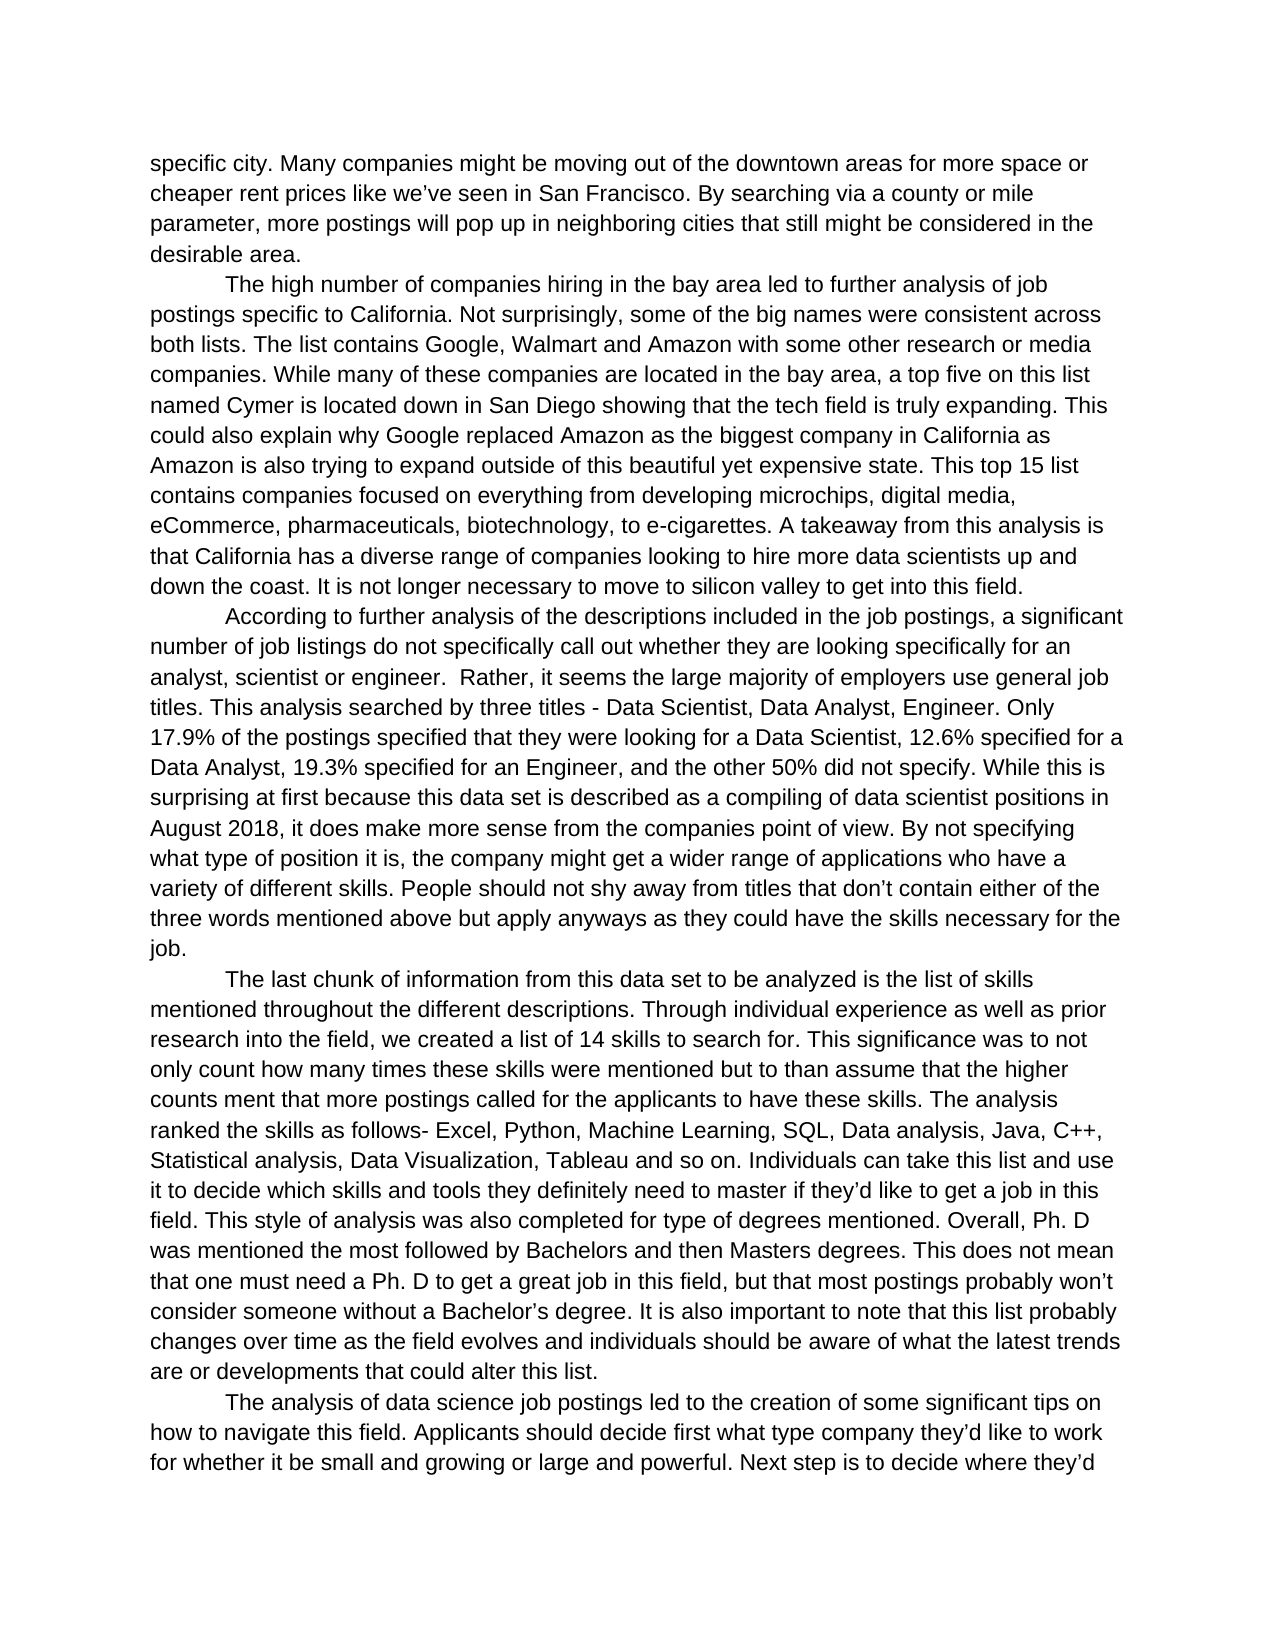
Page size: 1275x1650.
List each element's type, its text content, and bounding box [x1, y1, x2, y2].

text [150, 150, 1125, 267]
text The high number of companies hiring in the bay area led to further analysis of job postings specific to California. Not surprisingly, some of the big names were consistent across both lists. The list contains Google, Walmart and Amazon with some other research or media companies. While many of these companies are located in the bay area, a top five on this list named Cymer is located down in San Diego showing that the tech field is truly expanding. This could also explain why Google replaced Amazon as the biggest company in California as Amazon is also trying to expand outside of this beautiful yet expensive state. This top 15 list contains companies focused on everything from developing microchips, digital media, eCommerce, pharmaceuticals, biotechnology, to e-cigarettes. A takeaway from this analysis is that California has a diverse range of companies looking to hire more data scientists up and down the coast. It is not longer necessary to move to silicon valley to get into this field. [150, 271, 1125, 599]
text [150, 1388, 1125, 1475]
text According to further analysis of the descriptions included in the job postings, a significant number of job listings do not specifically call out whether they are looking specifically for an analyst, scientist or engineer. Rather, it seems the large majority of employers use general job titles. This analysis searched by three titles - Data Scientist, Data Analyst, Engineer. Only 17.9% of the postings specified that they were looking for a Data Scientist, 12.6% specified for a Data Analyst, 19.3% specified for an Engineer, and the other 50% did not specify. While this is surprising at first because this data set is described as a compiling of data scientist positions in August 2018, it does make more sense from the companies point of view. By not specifying what type of position it is, the company might get a wider range of applications who have a variety of different skills. People should not shy away from titles that don’t contain either of the three words mentioned above but apply anyways as they could have the skills necessary for the job. [150, 603, 1125, 962]
text The last chunk of information from this data set to be analyzed is the list of skills mentioned throughout the different descriptions. Through individual experience as well as prior research into the field, we created a list of 14 skills to search for. This significance was to not only count how many times these skills were mentioned but to than assume that the higher counts ment that more postings called for the applicants to have these skills. The analysis ranked the skills as follows- Excel, Python, Machine Learning, SQL, Data analysis, Java, C++, Statistical analysis, Data Visualization, Tableau and so on. Individuals can take this list and use it to decide which skills and tools they definitely need to master if they’d like to get a job in this field. This style of analysis was also completed for type of degrees mentioned. Overall, Ph. D was mentioned the most followed by Bachelors and then Masters degrees. This does not mean that one must need a Ph. D to get a great job in this field, but that most postings probably won’t consider someone without a Bachelor’s degree. It is also important to note that this list probably changes over time as the field evolves and individuals should be aware of what the latest trends are or developments that could alter this list. [150, 966, 1125, 1385]
